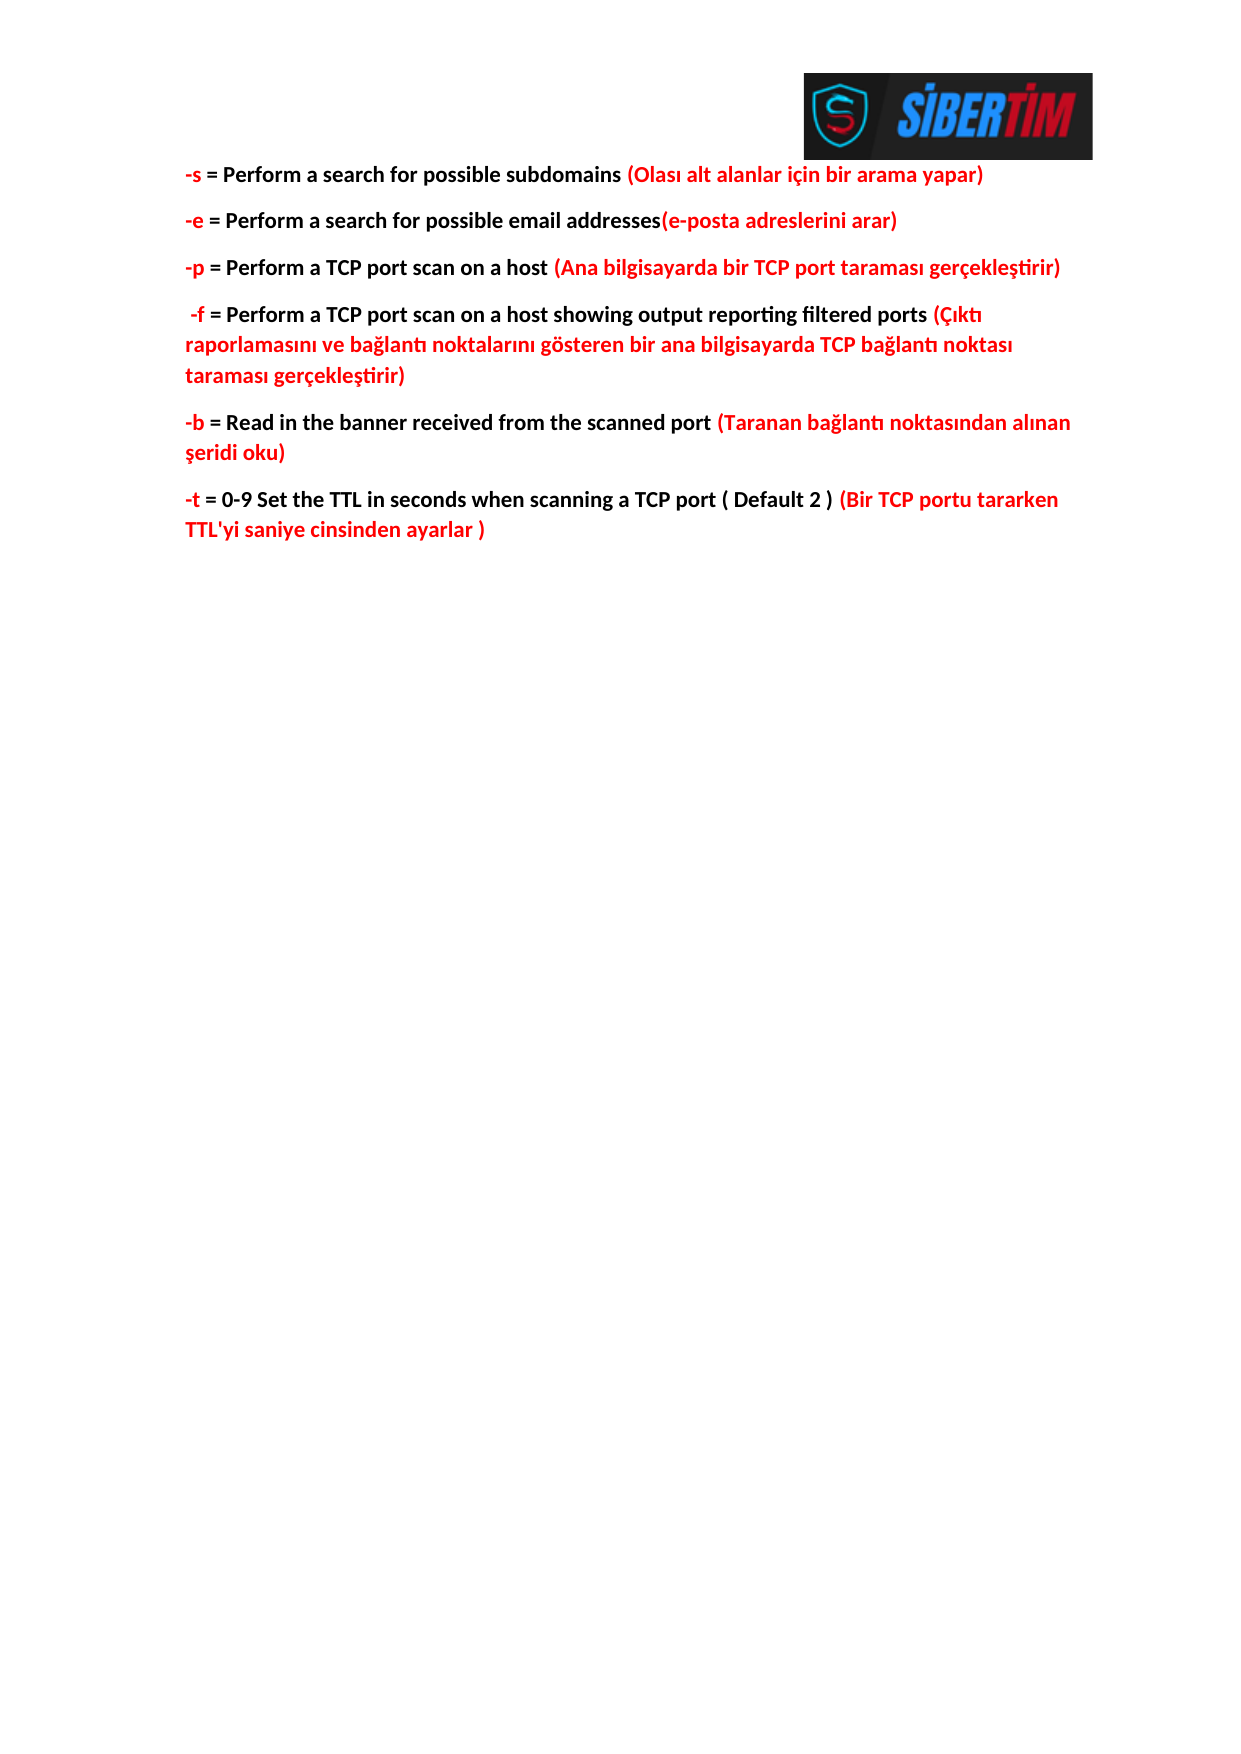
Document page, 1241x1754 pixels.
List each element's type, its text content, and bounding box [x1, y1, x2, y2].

text -f = Perform a TCP port scan on a host showing output reporting filtered ports (Çıktı raporlamasını ve bağlantı noktalarını gösteren bir ana bilgisayarda TCP bağlantı noktası taraması gerçekleştirir) [185, 300, 1093, 389]
picture [803, 73, 1093, 160]
text -t = 0-9 Set the TTL in seconds when scanning a TCP port ( Default 2 ) (Bir TCP portu tararken TTL'yi saniye cinsinden ayarlar ) [185, 485, 1093, 543]
text -s = Perform a search for possible subdomains (Olası alt alanlar için bir arama yapar) [185, 160, 1093, 188]
text -e = Perform a search for possible email addresses(e-posta adreslerini arar) [185, 207, 1093, 234]
text -p = Perform a TCP port scan on a host (Ana bilgisayarda bir TCP port taraması gerçekleştirir) [185, 253, 1093, 281]
text -b = Read in the banner received from the scanned port (Taranan bağlantı noktasından alınan şeridi oku) [185, 408, 1093, 466]
